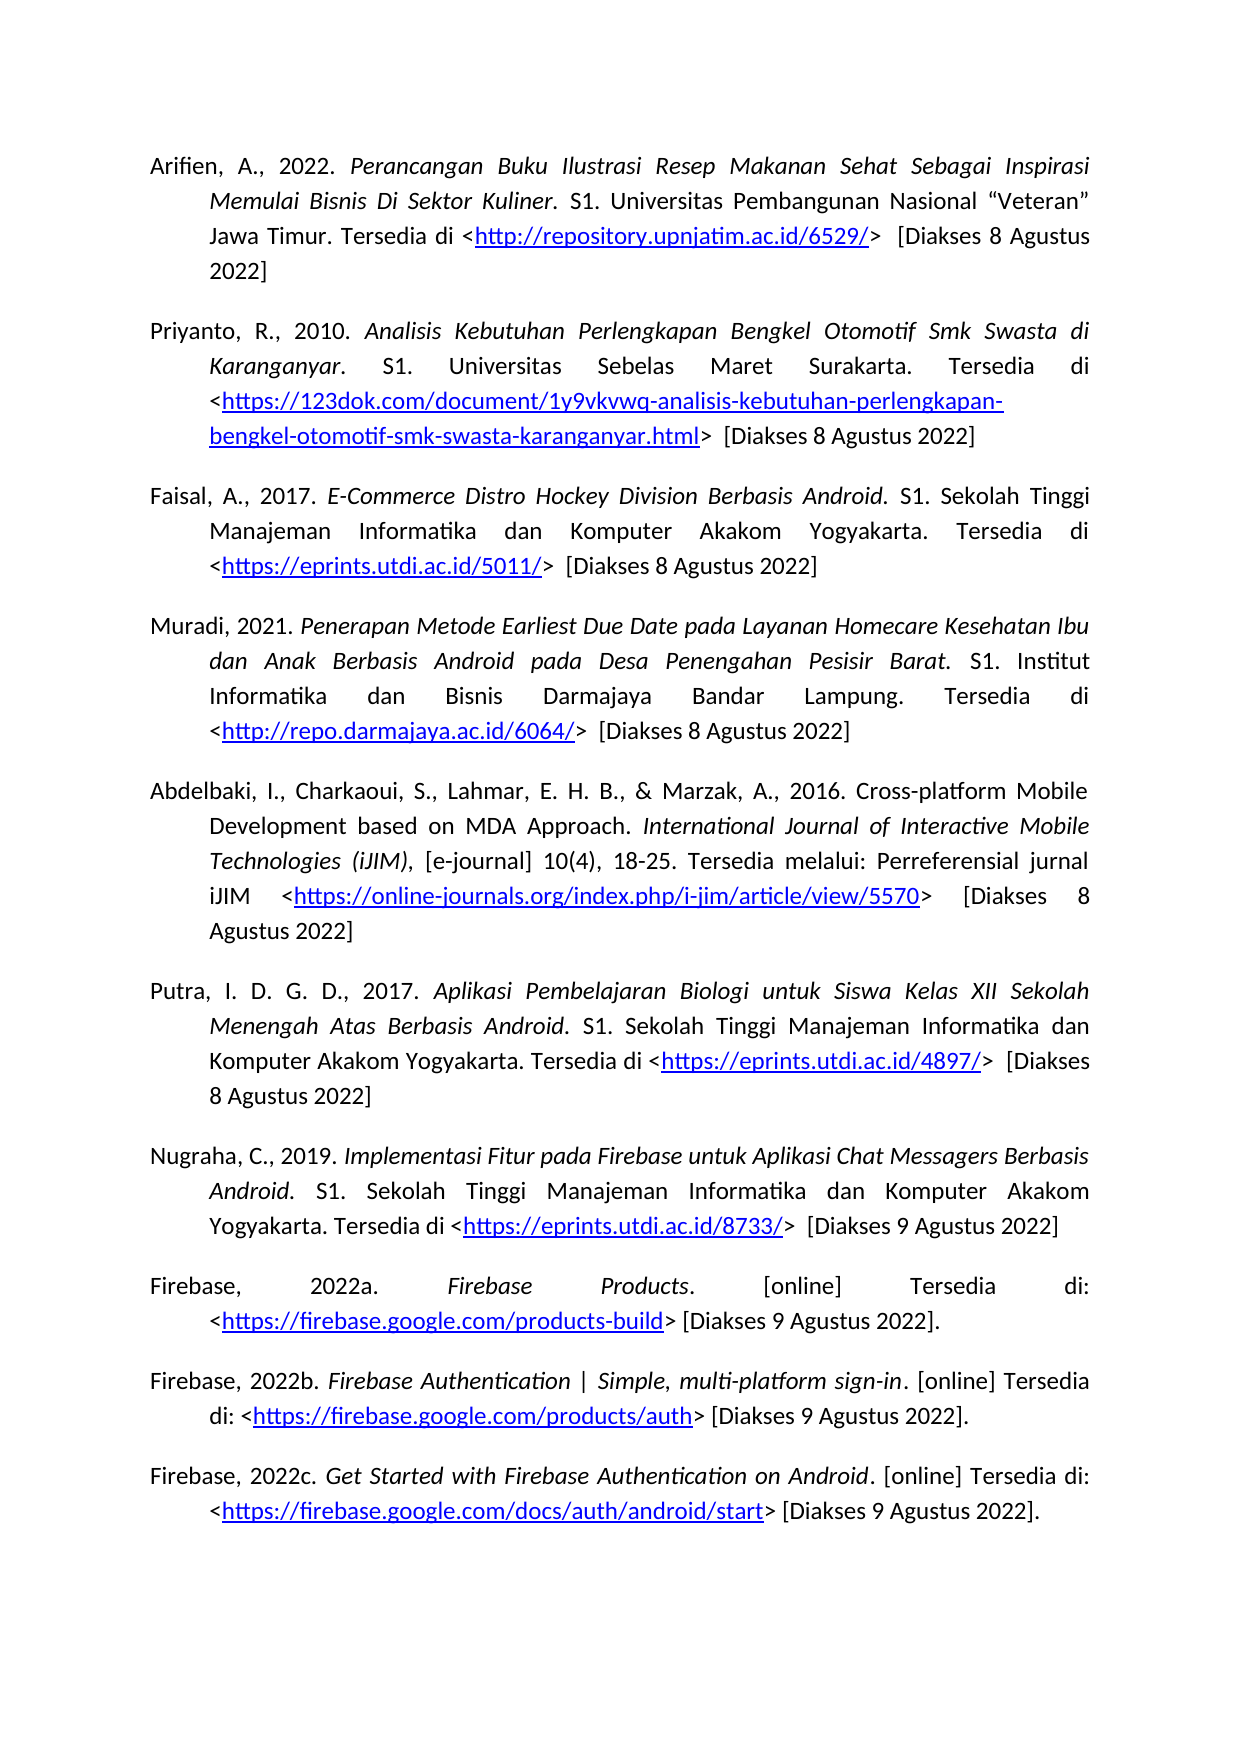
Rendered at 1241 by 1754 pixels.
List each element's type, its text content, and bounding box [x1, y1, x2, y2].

text Muradi, 2021. Penerapan Metode Earliest Due Date pada Layanan Homecare Kesehatan Ibu dan Anak Berbasis Android pada Desa Penengahan Pesisir Barat. S1. Institut Informatika dan Bisnis Darmajaya Bandar Lampung. Tersedia di <http://repo.darmajaya.ac.id/6064/> [Diakses 8 Agustus 2022] [150, 610, 1090, 746]
text Nugraha, C., 2019. Implementasi Fitur pada Firebase untuk Aplikasi Chat Messagers Berbasis Android. S1. Sekolah Tinggi Manajeman Informatika dan Komputer Akakom Yogyakarta. Tersedia di <https://eprints.utdi.ac.id/8733/> [Diakses 9 Agustus 2022] [150, 1140, 1090, 1241]
text Putra, I. D. G. D., 2017. Aplikasi Pembelajaran Biologi untuk Siswa Kelas XII Sekolah Menengah Atas Berbasis Android. S1. Sekolah Tinggi Manajeman Informatika dan Komputer Akakom Yogyakarta. Tersedia di <https://eprints.utdi.ac.id/4897/> [Diakses 8 Agustus 2022] [150, 975, 1090, 1111]
text Faisal, A., 2017. E-Commerce Distro Hockey Division Berbasis Android. S1. Sekolah Tinggi Manajeman Informatika dan Komputer Akakom Yogyakarta. Tersedia di <https://eprints.utdi.ac.id/5011/> [Diakses 8 Agustus 2022] [150, 480, 1090, 581]
text Abdelbaki, I., Charkaoui, S., Lahmar, E. H. B., & Marzak, A., 2016. Cross-platform Mobile Development based on MDA Approach. International Journal of Interactive Mobile Technologies (iJIM), [e-journal] 10(4), 18-25. Tersedia melalui: Perreferensial jurnal iJIM <https://online-journals.org/index.php/i-jim/article/view/5570> [Diakses 8 Agustus 2022] [150, 775, 1090, 946]
text Firebase, 2022b. Firebase Authentication | Simple, multi-platform sign-in. [online] Tersedia di: <https://firebase.google.com/products/auth> [Diakses 9 Agustus 2022]. [150, 1365, 1090, 1431]
text Priyanto, R., 2010. Analisis Kebutuhan Perlengkapan Bengkel Otomotif Smk Swasta di Karanganyar. S1. Universitas Sebelas Maret Surakarta. Tersedia di <https://123dok.com/document/1y9vkvwq-analisis-kebutuhan-perlengkapan-bengkel-otomotif-smk-swasta-karanganyar.html> [Diakses 8 Agustus 2022] [150, 315, 1090, 451]
text Arifien, A., 2022. Perancangan Buku Ilustrasi Resep Makanan Sehat Sebagai Inspirasi Memulai Bisnis Di Sektor Kuliner. S1. Universitas Pembangunan Nasional “Veteran” Jawa Timur. Tersedia di <http://repository.upnjatim.ac.id/6529/> [Diakses 8 Agustus 2022] [150, 150, 1090, 286]
text Firebase, 2022a. Firebase Products. [online] Tersedia di: <https://firebase.google.com/products-build> [Diakses 9 Agustus 2022]. [150, 1270, 1090, 1336]
text Firebase, 2022c. Get Started with Firebase Authentication on Android. [online] Tersedia di: <https://firebase.google.com/docs/auth/android/start> [Diakses 9 Agustus 2022]. [150, 1460, 1090, 1526]
